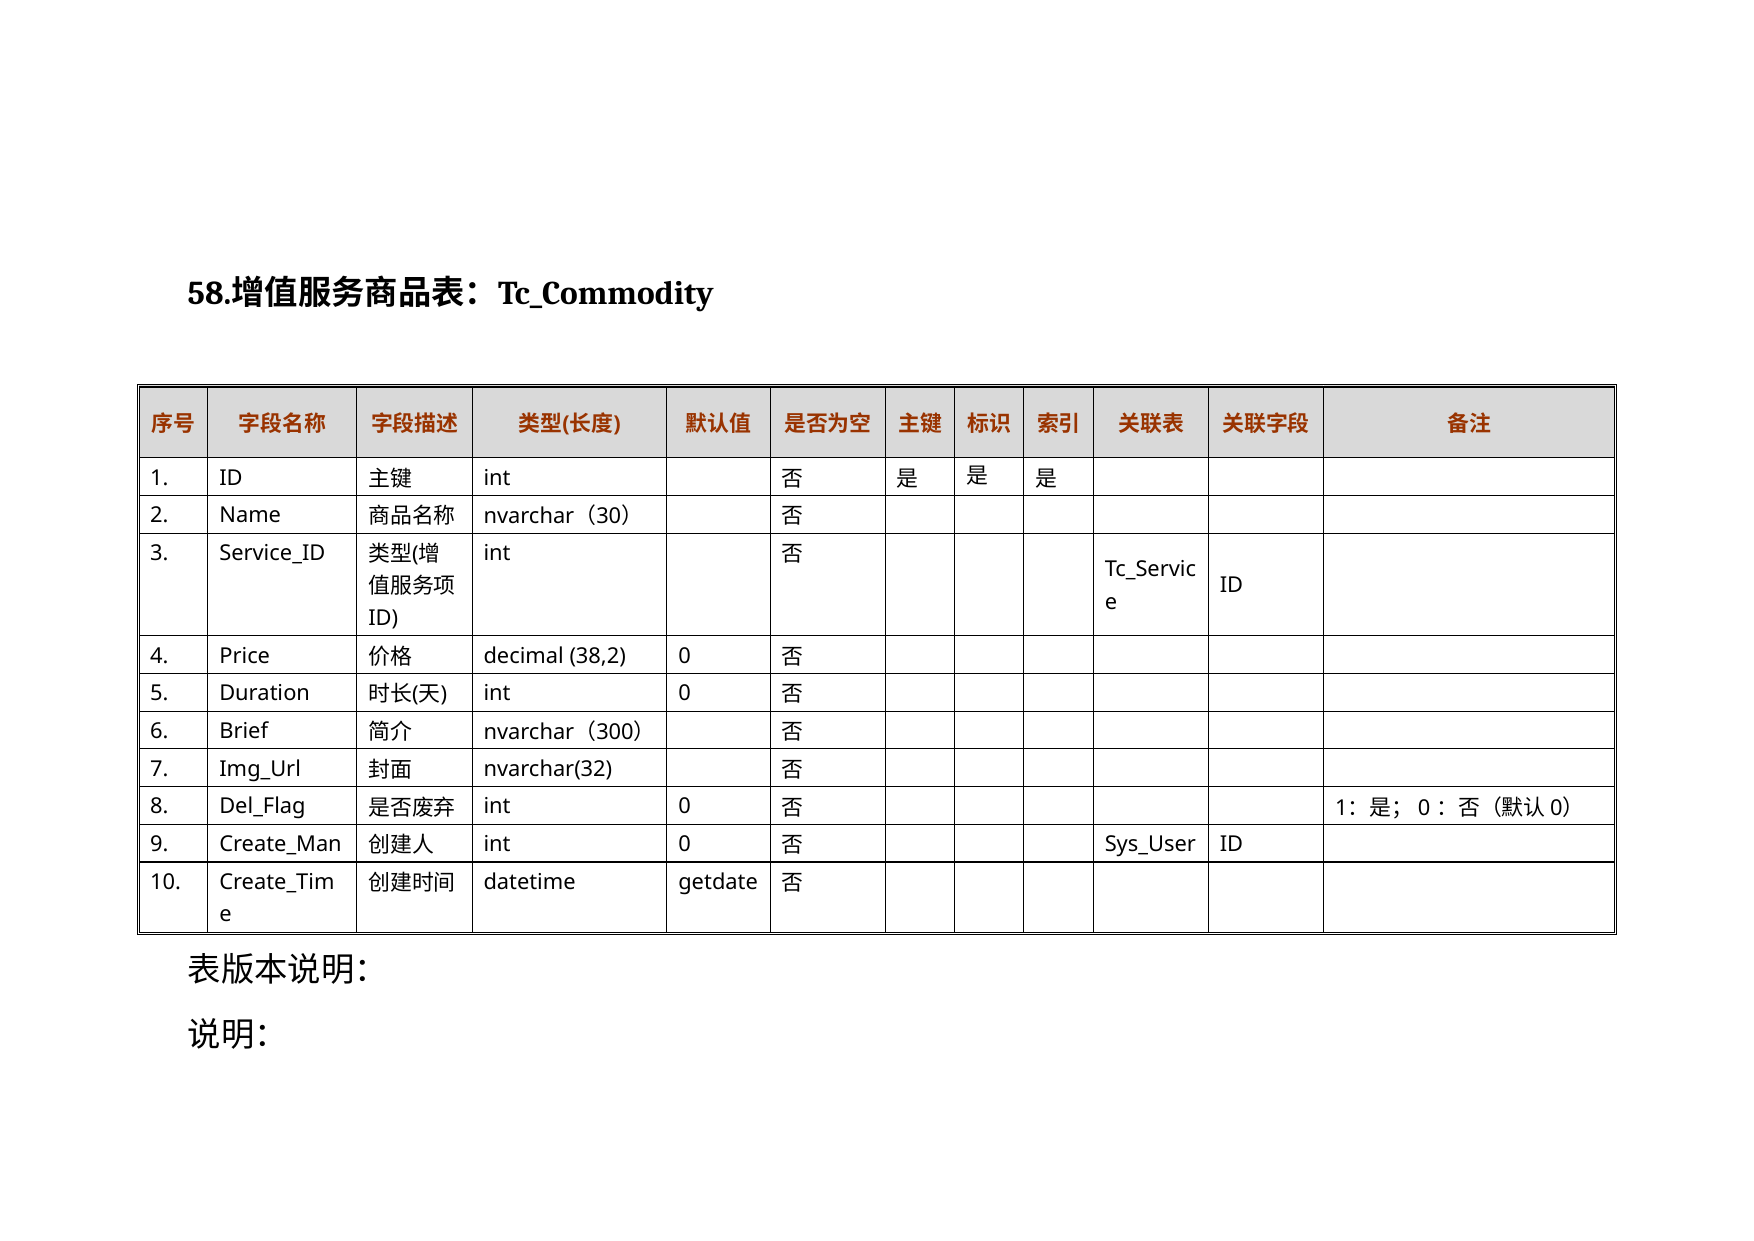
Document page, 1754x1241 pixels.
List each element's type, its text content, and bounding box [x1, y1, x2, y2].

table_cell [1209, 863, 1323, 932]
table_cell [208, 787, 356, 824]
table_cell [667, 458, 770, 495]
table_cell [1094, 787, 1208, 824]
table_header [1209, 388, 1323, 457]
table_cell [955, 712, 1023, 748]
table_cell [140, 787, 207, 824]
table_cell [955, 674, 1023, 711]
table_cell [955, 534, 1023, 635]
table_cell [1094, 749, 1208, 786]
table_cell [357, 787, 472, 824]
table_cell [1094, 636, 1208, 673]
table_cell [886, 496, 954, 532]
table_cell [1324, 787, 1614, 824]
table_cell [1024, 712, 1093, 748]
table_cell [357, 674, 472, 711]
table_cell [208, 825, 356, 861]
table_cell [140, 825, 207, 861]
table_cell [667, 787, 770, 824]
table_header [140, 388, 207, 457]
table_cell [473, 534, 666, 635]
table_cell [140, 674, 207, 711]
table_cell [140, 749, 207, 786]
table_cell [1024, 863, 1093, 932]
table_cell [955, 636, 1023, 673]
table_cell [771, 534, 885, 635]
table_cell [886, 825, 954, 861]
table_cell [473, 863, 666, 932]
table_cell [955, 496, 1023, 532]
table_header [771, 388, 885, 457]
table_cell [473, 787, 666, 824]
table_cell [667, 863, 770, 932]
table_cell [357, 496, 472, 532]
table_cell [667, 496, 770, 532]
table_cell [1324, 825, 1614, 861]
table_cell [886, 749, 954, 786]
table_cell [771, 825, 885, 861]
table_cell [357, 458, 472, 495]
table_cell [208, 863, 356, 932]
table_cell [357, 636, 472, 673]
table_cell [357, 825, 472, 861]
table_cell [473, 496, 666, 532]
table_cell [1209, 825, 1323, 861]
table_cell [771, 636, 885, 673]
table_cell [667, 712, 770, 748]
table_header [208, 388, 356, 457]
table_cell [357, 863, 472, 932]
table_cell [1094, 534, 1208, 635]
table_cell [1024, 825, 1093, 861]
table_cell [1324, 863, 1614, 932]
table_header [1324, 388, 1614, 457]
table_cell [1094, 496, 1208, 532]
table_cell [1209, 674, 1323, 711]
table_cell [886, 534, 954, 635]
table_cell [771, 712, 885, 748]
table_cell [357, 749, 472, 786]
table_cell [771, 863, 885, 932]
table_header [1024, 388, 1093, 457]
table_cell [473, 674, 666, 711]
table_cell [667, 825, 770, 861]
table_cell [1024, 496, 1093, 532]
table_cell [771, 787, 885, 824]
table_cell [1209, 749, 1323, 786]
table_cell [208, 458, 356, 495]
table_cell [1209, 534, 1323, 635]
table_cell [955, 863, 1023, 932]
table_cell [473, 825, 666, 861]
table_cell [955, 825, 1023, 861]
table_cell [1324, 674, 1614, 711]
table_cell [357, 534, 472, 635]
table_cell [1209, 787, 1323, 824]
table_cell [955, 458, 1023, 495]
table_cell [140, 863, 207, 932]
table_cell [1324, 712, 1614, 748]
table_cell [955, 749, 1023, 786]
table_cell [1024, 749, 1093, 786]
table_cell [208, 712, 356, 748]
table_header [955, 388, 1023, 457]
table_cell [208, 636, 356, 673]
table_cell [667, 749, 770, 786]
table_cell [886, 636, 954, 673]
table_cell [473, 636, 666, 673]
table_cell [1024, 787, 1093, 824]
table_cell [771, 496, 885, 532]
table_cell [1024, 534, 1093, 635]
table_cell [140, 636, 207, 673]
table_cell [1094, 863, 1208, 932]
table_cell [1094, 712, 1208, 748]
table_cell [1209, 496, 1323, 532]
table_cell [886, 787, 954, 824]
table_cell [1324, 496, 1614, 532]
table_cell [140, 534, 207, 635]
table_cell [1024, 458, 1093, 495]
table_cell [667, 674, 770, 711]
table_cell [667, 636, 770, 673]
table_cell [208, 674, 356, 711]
text 说明： [187, 1000, 1566, 1065]
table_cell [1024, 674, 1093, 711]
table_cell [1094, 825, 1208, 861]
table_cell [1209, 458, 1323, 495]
subtitle 增值服务商品表：Tc_Commodity [187, 257, 1566, 322]
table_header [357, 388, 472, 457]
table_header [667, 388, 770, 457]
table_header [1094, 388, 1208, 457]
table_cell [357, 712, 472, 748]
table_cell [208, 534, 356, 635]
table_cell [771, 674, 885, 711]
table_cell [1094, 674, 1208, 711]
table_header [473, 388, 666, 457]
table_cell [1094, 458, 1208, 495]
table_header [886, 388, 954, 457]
text 表版本说明： [187, 935, 1566, 1000]
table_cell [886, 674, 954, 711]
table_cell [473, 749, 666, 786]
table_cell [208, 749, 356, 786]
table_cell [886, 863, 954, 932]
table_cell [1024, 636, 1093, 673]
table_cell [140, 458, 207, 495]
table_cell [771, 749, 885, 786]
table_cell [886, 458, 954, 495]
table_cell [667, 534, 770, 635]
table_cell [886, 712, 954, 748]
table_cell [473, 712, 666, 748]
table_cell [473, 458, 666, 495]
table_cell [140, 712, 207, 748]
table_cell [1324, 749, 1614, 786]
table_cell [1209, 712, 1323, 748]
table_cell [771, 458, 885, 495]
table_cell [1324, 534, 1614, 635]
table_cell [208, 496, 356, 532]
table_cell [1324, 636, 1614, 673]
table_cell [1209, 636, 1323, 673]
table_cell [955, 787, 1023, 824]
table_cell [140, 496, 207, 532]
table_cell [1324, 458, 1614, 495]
